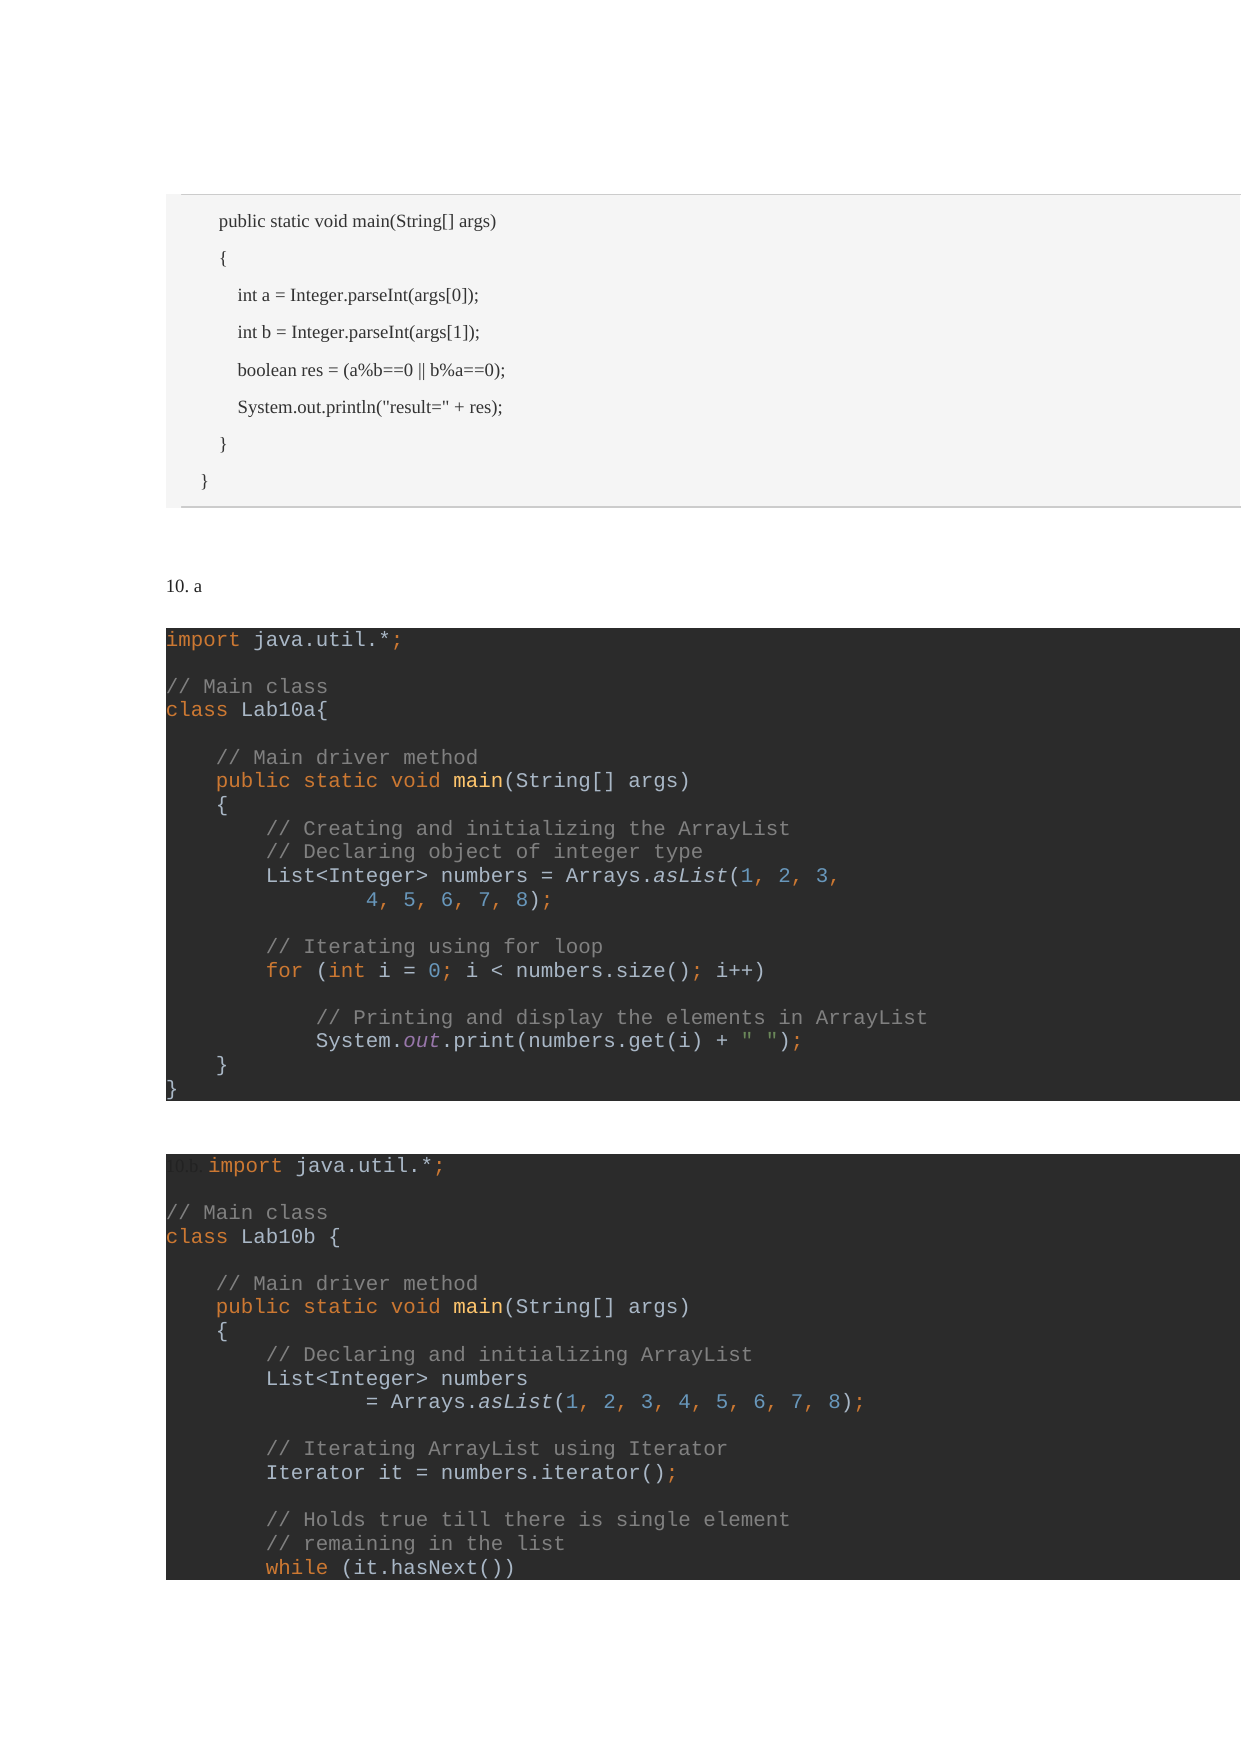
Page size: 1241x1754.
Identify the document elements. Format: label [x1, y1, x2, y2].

table_header [150, 150, 1240, 1602]
